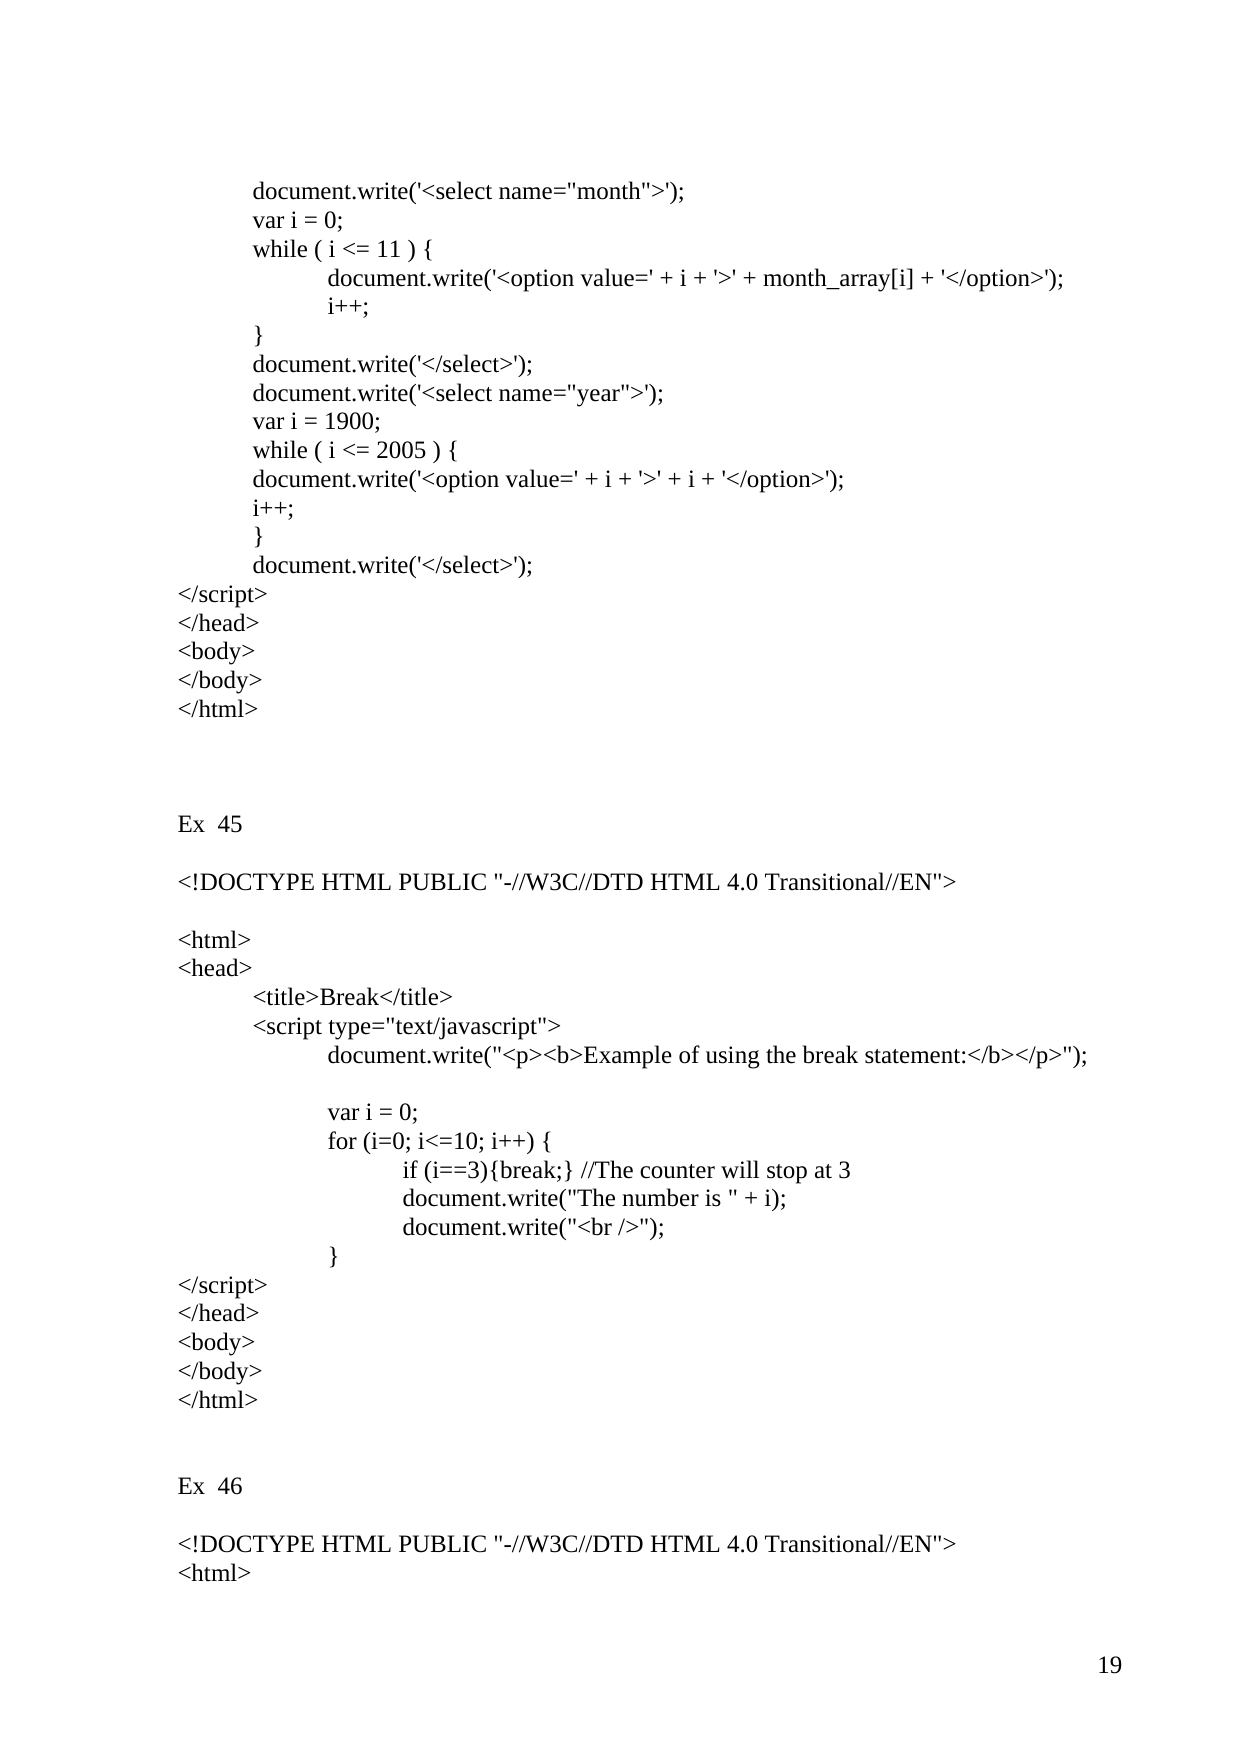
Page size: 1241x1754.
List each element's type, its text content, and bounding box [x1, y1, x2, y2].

text document.write("<br />"); [177, 1212, 1122, 1241]
text </body> [177, 1356, 1122, 1385]
text var i = 0; [177, 205, 1122, 234]
text i++; [177, 493, 1122, 521]
text i++; [177, 291, 1122, 320]
text document.write("<p><b>Example of using the break statement:</b></p>"); [177, 1040, 1122, 1068]
text } [177, 1241, 1122, 1270]
text <html> [177, 925, 1122, 953]
text var i = 1900; [177, 406, 1122, 435]
text document.write("The number is " + i); [177, 1183, 1122, 1212]
text <head> [177, 953, 1122, 982]
text </html> [177, 1385, 1122, 1413]
text Ex 46 [177, 1471, 1122, 1500]
text </script> [177, 579, 1122, 608]
text document.write('</select>'); [177, 550, 1122, 579]
text while ( i <= 2005 ) { [177, 435, 1122, 464]
text for (i=0; i<=10; i++) { [177, 1126, 1122, 1155]
text <body> [177, 636, 1122, 665]
text } [177, 320, 1122, 349]
text </head> [177, 1298, 1122, 1327]
text <!DOCTYPE HTML PUBLIC "-//W3C//DTD HTML 4.0 Transitional//EN"> [177, 867, 1122, 896]
text } [177, 521, 1122, 550]
text var i = 0; [177, 1097, 1122, 1126]
text document.write('<select name="month">'); [177, 176, 1122, 205]
text document.write('</select>'); [177, 349, 1122, 378]
text <!DOCTYPE HTML PUBLIC "-//W3C//DTD HTML 4.0 Transitional//EN"> [177, 1529, 1122, 1558]
text while ( i <= 11 ) { [177, 234, 1122, 263]
text Ex 45 [177, 809, 1122, 838]
text <html> [177, 1558, 1122, 1587]
text <body> [177, 1327, 1122, 1356]
text document.write('<option value=' + i + '>' + month_array[i] + '</option>'); [177, 263, 1122, 291]
text </html> [177, 694, 1122, 723]
text <script type="text/javascript"> [177, 1011, 1122, 1040]
text document.write('<select name="year">'); [177, 378, 1122, 406]
text </head> [177, 608, 1122, 636]
text document.write('<option value=' + i + '>' + i + '</option>'); [177, 464, 1122, 493]
text <title>Break</title> [177, 982, 1122, 1011]
text </body> [177, 665, 1122, 694]
text </script> [177, 1270, 1122, 1298]
text if (i==3){break;} //The counter will stop at 3 [177, 1155, 1122, 1183]
